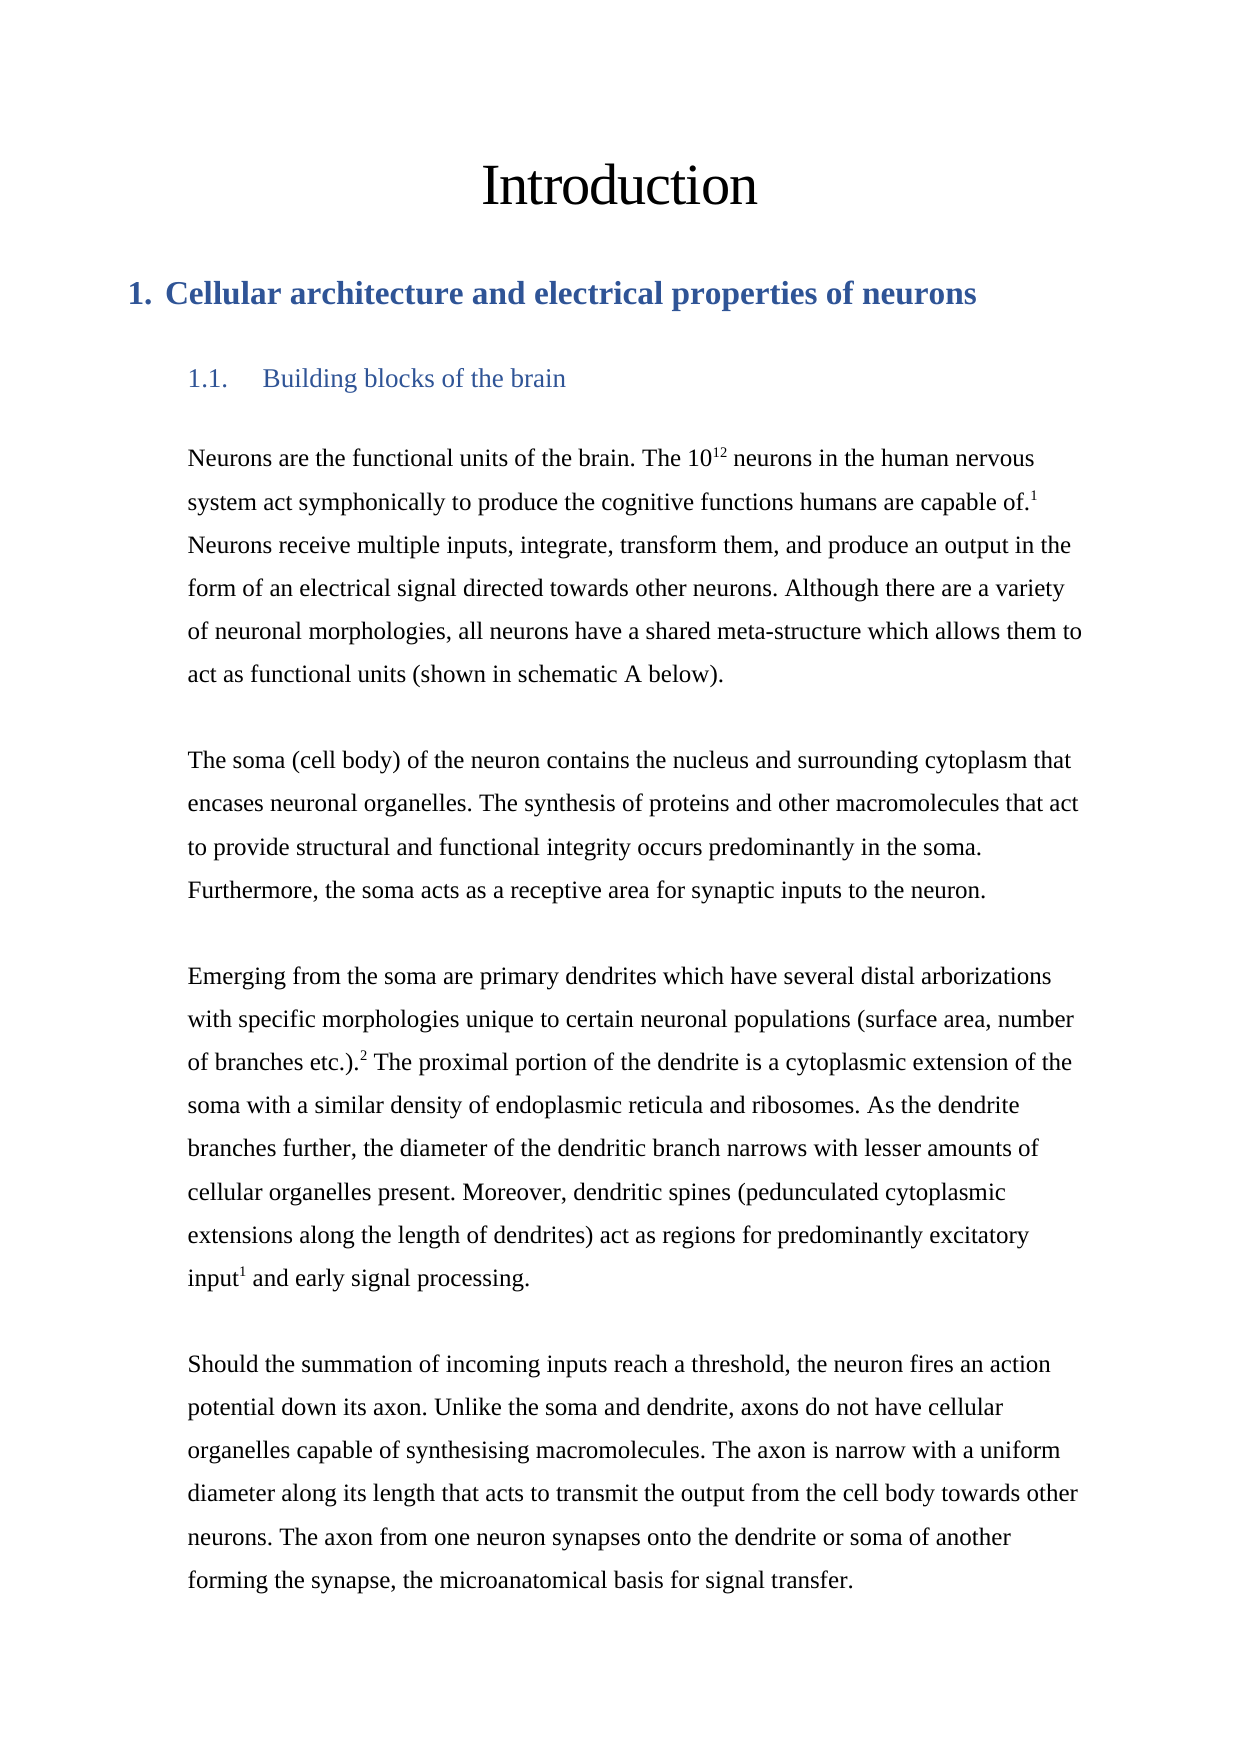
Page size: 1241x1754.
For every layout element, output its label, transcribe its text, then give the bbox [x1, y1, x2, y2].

subtitle Cellular architecture and electrical properties of neurons [127, 273, 1090, 311]
text The soma (cell body) of the neuron contains the nucleus and surrounding cytoplasm that encases neuronal organelles. The synthesis of proteins and other macromolecules that act to provide structural and functional integrity occurs predominantly in the soma. Furthermore, the soma acts as a receptive area for synaptic inputs to the neuron. [187, 745, 1090, 903]
title Introduction [150, 150, 1090, 217]
subtitle Building blocks of the brain [187, 362, 1090, 393]
text Neurons are the functional units of the brain. The 1012 neurons in the human nervous system act symphonically to produce the cognitive functions humans are capable of. Neurons receive multiple inputs, integrate, transform them, and produce an output in the form of an electrical signal directed towards other neurons. Although there are a variety of neuronal morphologies, all neurons have a shared meta-structure which allows them to act as functional units (shown in schematic A below). [187, 443, 1090, 688]
text Should the summation of incoming inputs reach a threshold, the neuron fires an action potential down its axon. Unlike the soma and dendrite, axons do not have cellular organelles capable of synthesising macromolecules. The axon is narrow with a uniform diameter along its length that acts to transmit the output from the cell body towards other neurons. The axon from one neuron synapses onto the dendrite or soma of another forming the synapse, the microanatomical basis for signal transfer. [187, 1349, 1090, 1593]
text Emerging from the soma are primary dendrites which have several distal arborizations with specific morphologies unique to certain neuronal populations (surface area, number of branches etc.). The proximal portion of the dendrite is a cytoplasmic extension of the soma with a similar density of endoplasmic reticula and ribosomes. As the dendrite branches further, the diameter of the dendritic branch narrows with lesser amounts of cellular organelles present. Moreover, dendritic spines (pedunculated cytoplasmic extensions along the length of dendrites) act as regions for predominantly excitatory input and early signal processing. [187, 961, 1090, 1292]
